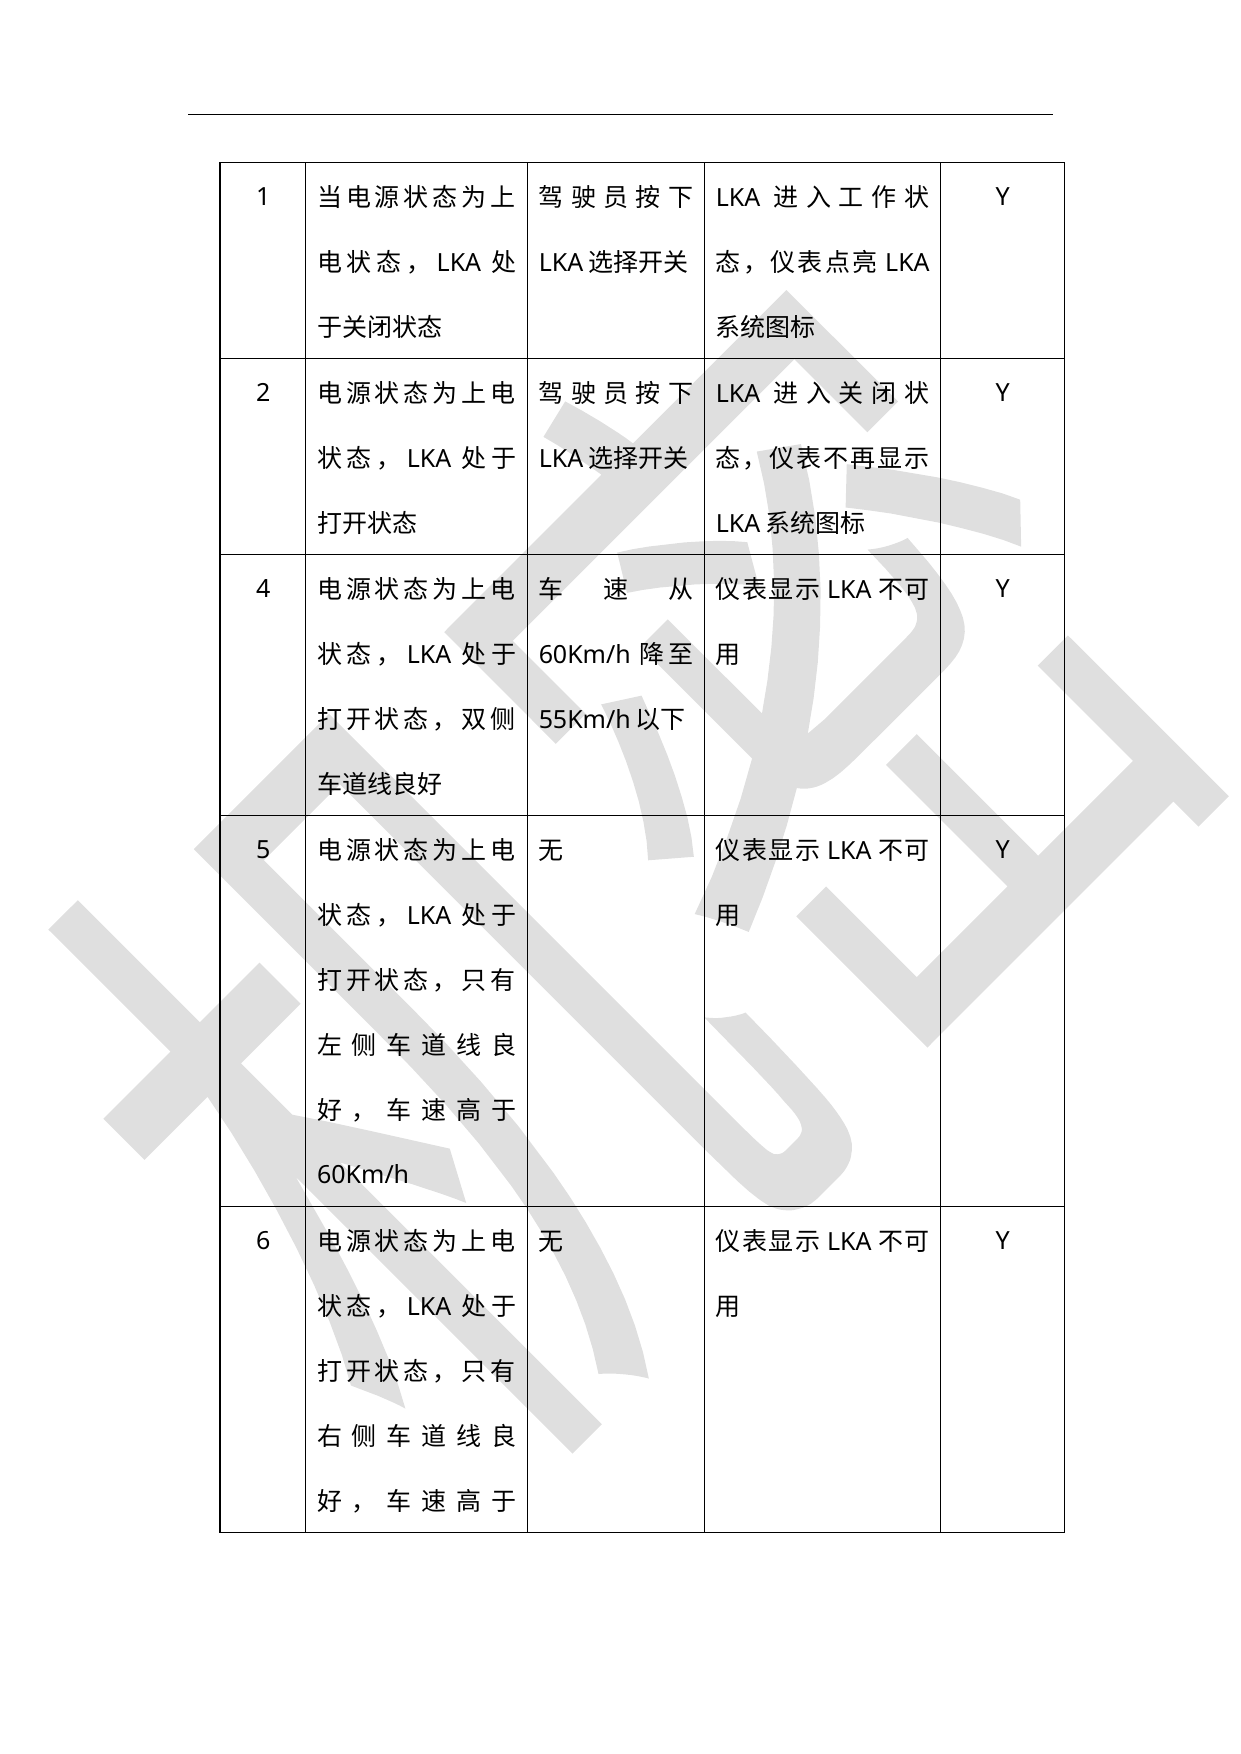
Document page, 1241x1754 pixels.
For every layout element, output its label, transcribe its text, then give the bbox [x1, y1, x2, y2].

table_cell 仪表显示LKA不可用 [705, 555, 940, 815]
table_cell 无 [528, 1207, 704, 1532]
table_cell 电源状态为上电状态，LKA处于打开状态，只有左侧车道线良好，车速高于60Km/h [306, 816, 527, 1206]
table_cell 驾驶员按下LKA选择开关 [528, 163, 704, 358]
table_cell 当电源状态为上电状态，LKA处于关闭状态 [306, 163, 527, 358]
table_cell 2 [221, 359, 305, 554]
table_cell 仪表显示LKA不可用 [705, 816, 940, 1206]
table_cell Y [941, 555, 1064, 815]
table_cell 1 [221, 163, 305, 358]
table_cell 电源状态为上电状态，LKA处于打开状态 [306, 359, 527, 554]
table_cell 无 [528, 816, 704, 1206]
table_cell Y [941, 816, 1064, 1206]
table_cell 仪表显示LKA不可用 [705, 1207, 940, 1532]
table_cell LKA进入关闭状态，仪表不再显示LKA系统图标 [705, 359, 940, 554]
table_cell 车速从60Km/h降至55Km/h以下 [528, 555, 704, 815]
table_cell 电源状态为上电状态，LKA处于打开状态，双侧车道线良好 [306, 555, 527, 815]
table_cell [306, 1207, 527, 1532]
table_cell Y [941, 359, 1064, 554]
table_cell 6 [221, 1207, 305, 1532]
table_cell Y [941, 1207, 1064, 1532]
table_cell 4 [221, 555, 305, 815]
table_cell 驾驶员按下LKA选择开关 [528, 359, 704, 554]
table_cell Y [941, 163, 1064, 358]
table_cell 5 [221, 816, 305, 1206]
table_cell LKA进入工作状态，仪表点亮LKA系统图标 [705, 163, 940, 358]
